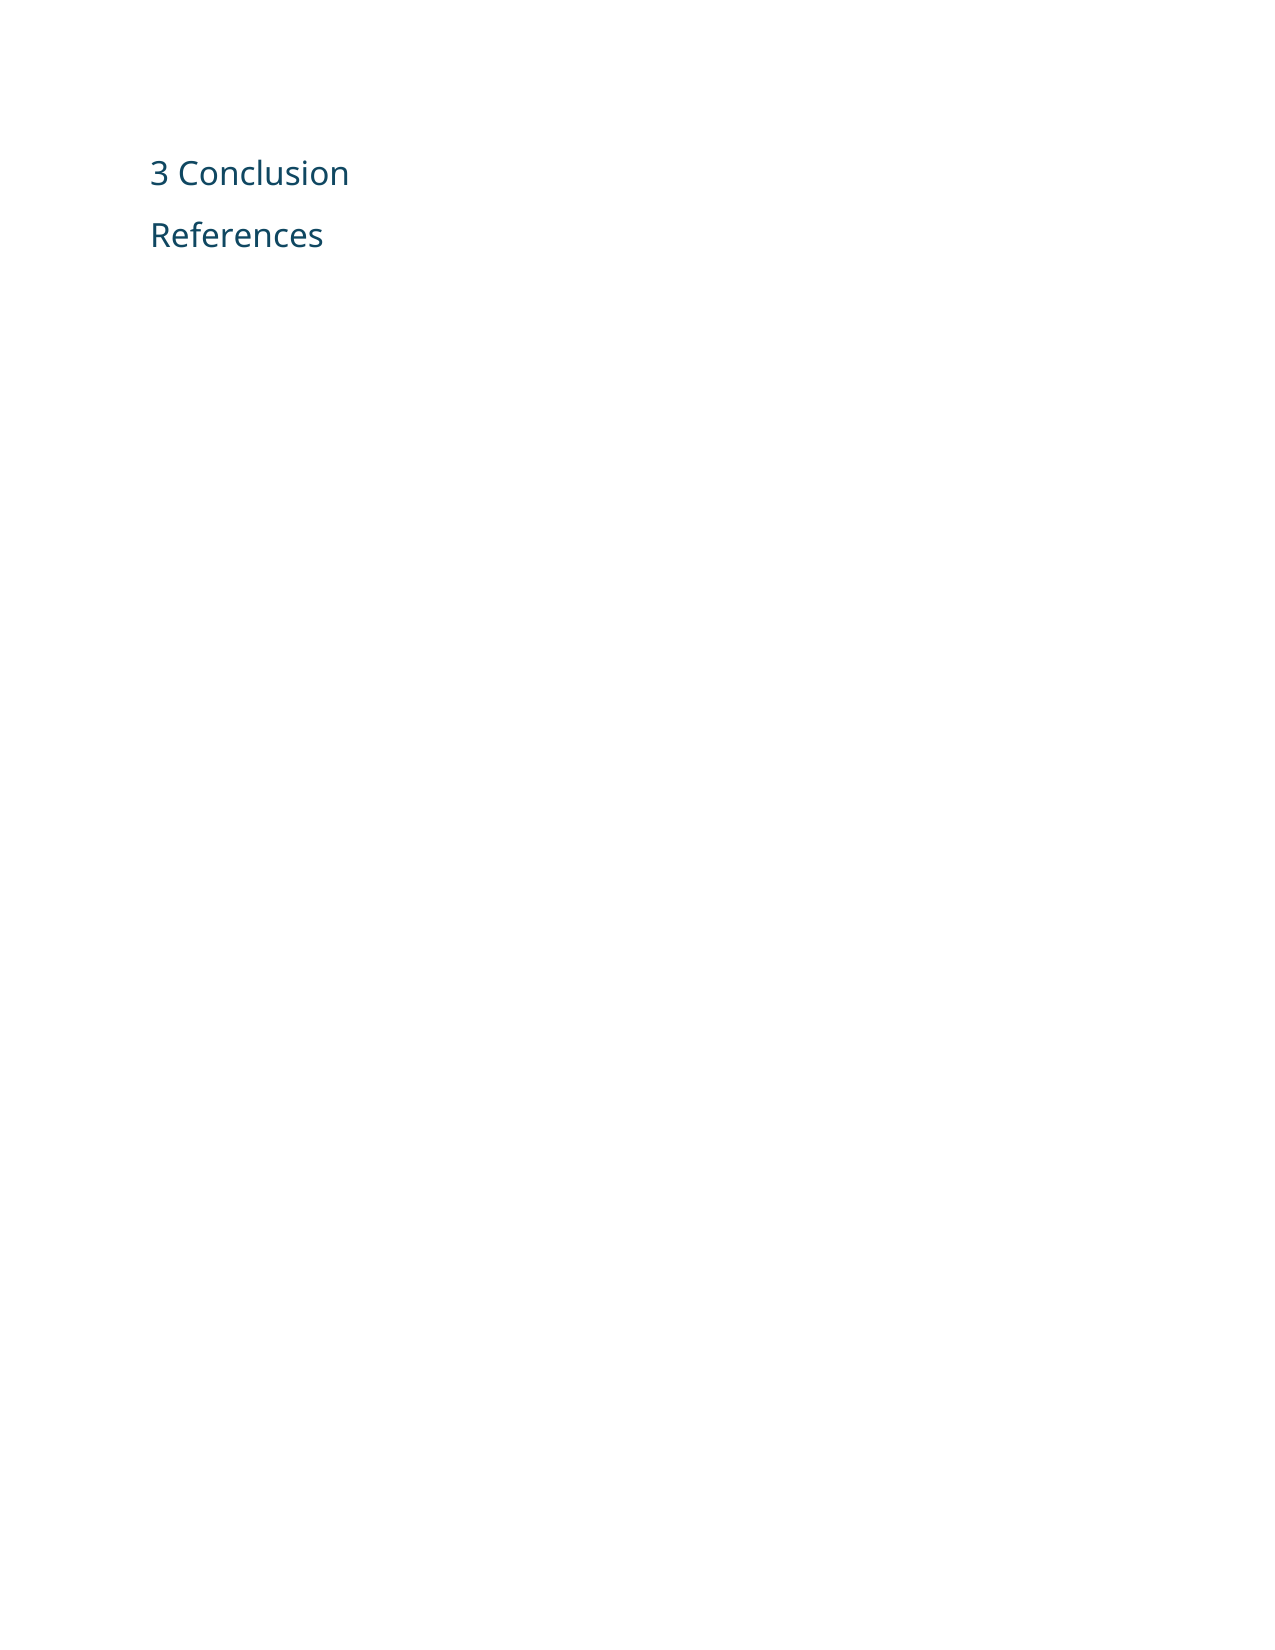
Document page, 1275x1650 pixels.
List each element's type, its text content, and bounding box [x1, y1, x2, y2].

subtitle References [150, 212, 1125, 257]
subtitle 3 Conclusion [150, 150, 1125, 195]
